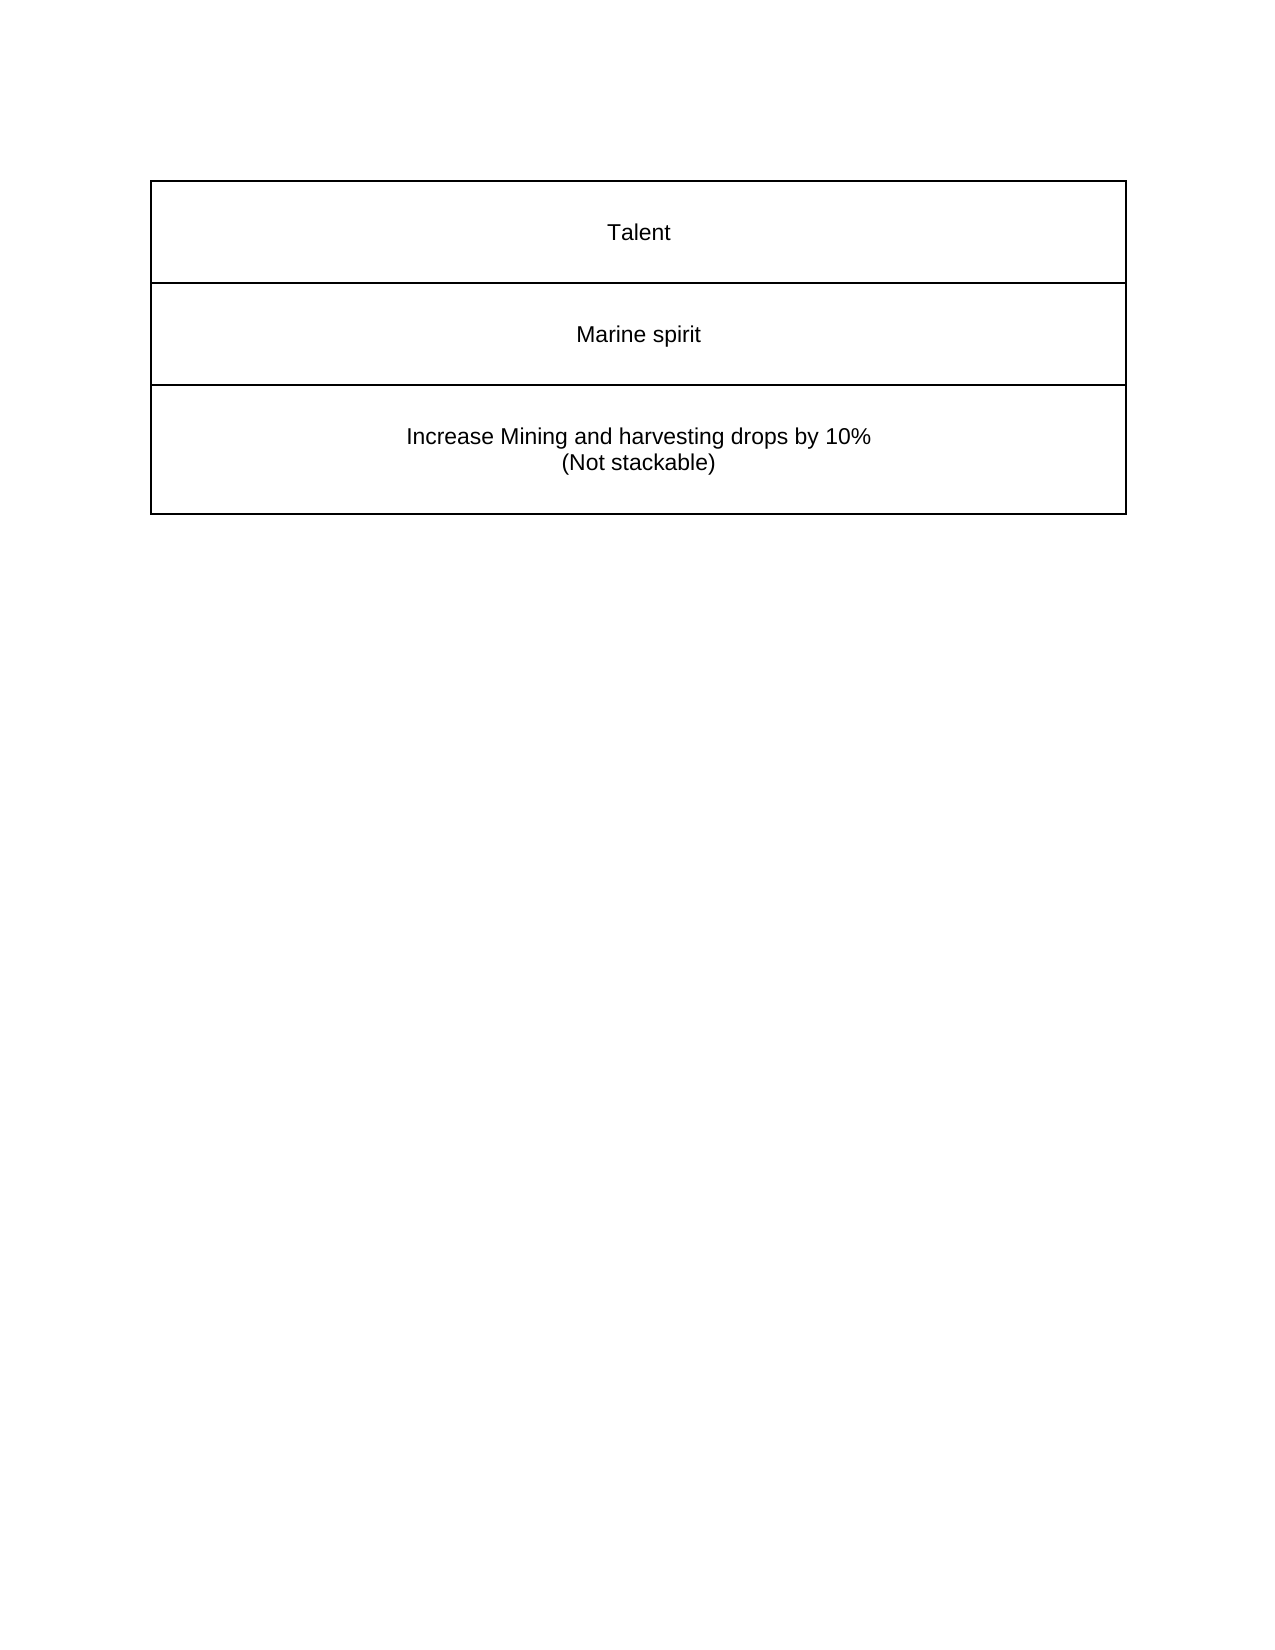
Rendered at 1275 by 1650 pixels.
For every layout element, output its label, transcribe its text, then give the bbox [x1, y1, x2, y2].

table_header Talent [152, 182, 1125, 282]
table_cell Marine spirit [152, 284, 1125, 384]
table_cell Increase Mining and harvesting drops by 10% (Not stackable) [152, 386, 1125, 512]
